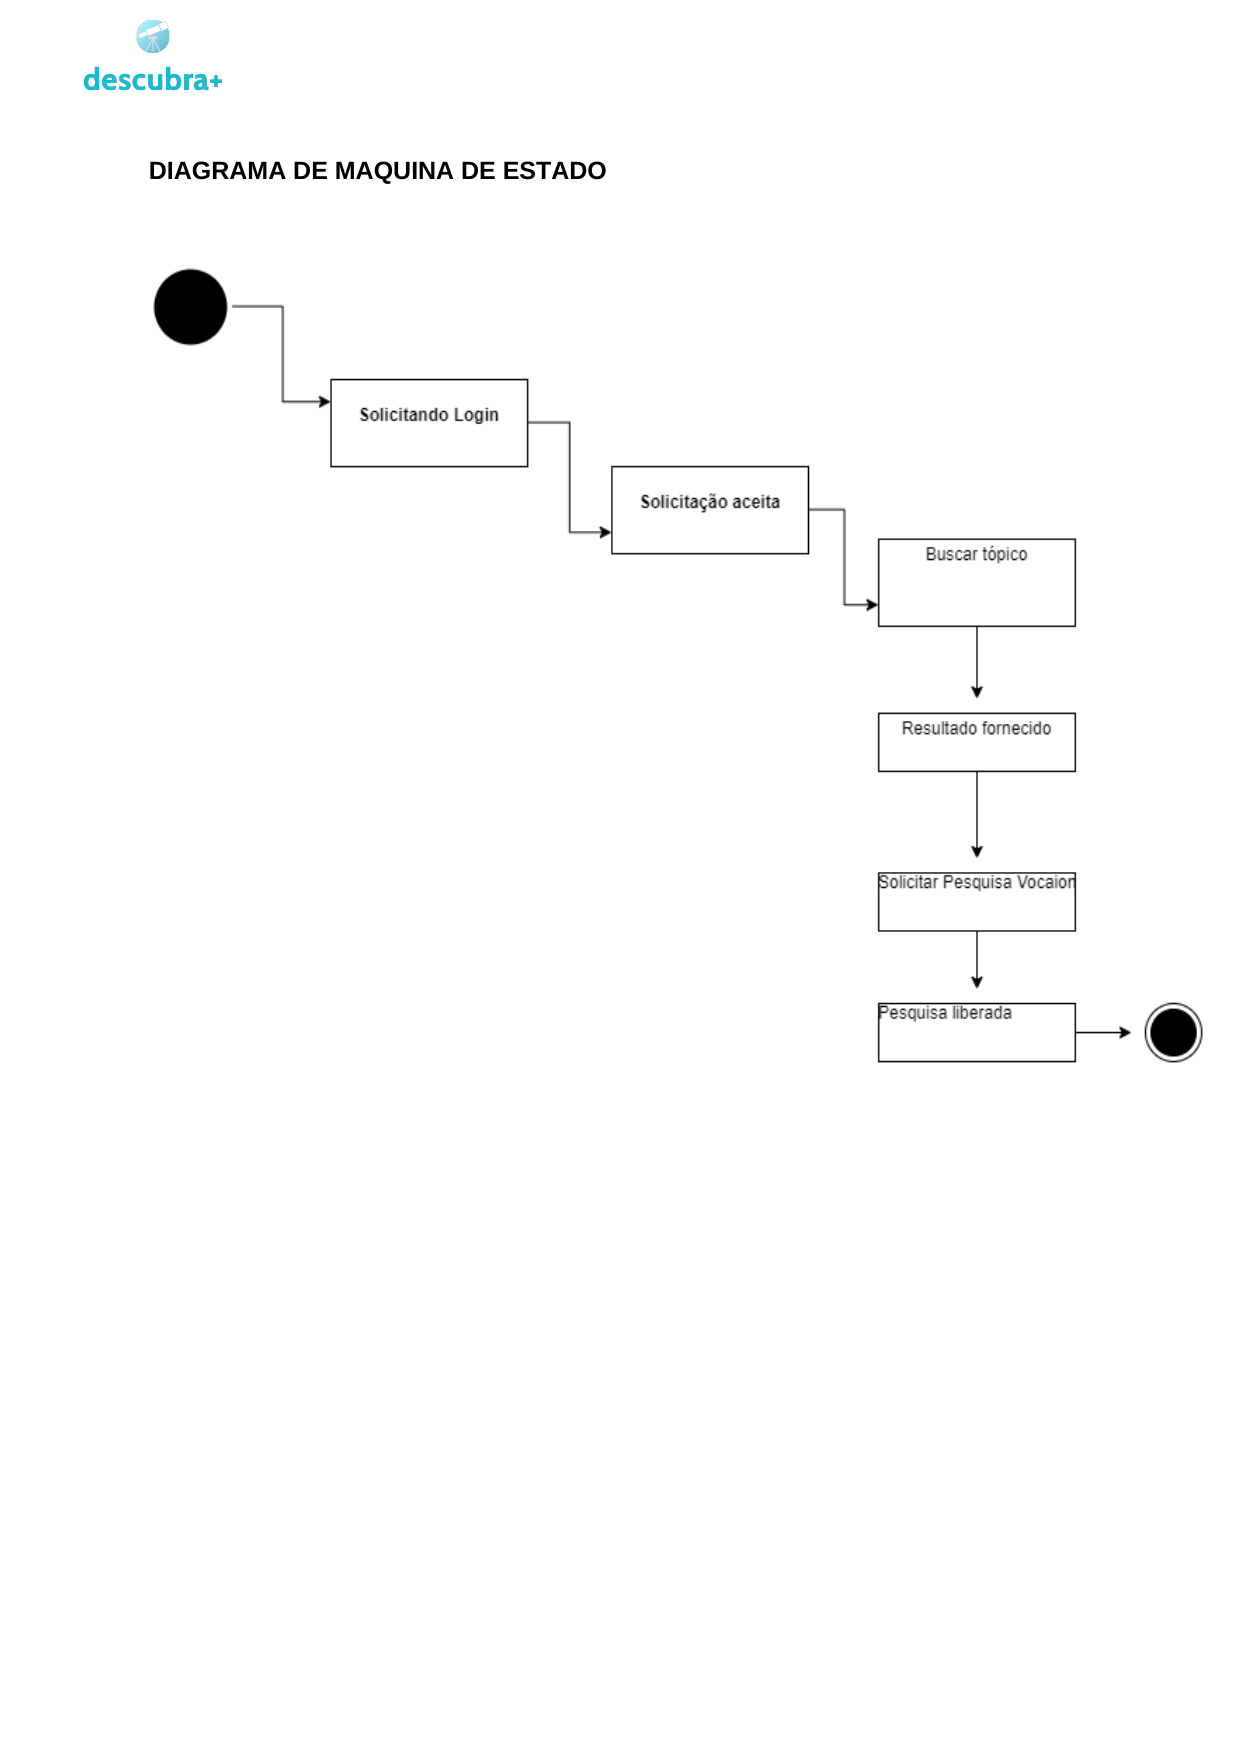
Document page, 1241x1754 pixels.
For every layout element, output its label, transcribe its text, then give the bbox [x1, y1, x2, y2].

picture [148, 263, 1204, 1064]
text DIAGRAMA DE MAQUINA DE ESTADO [75, 156, 1165, 184]
picture [15, 0, 287, 197]
